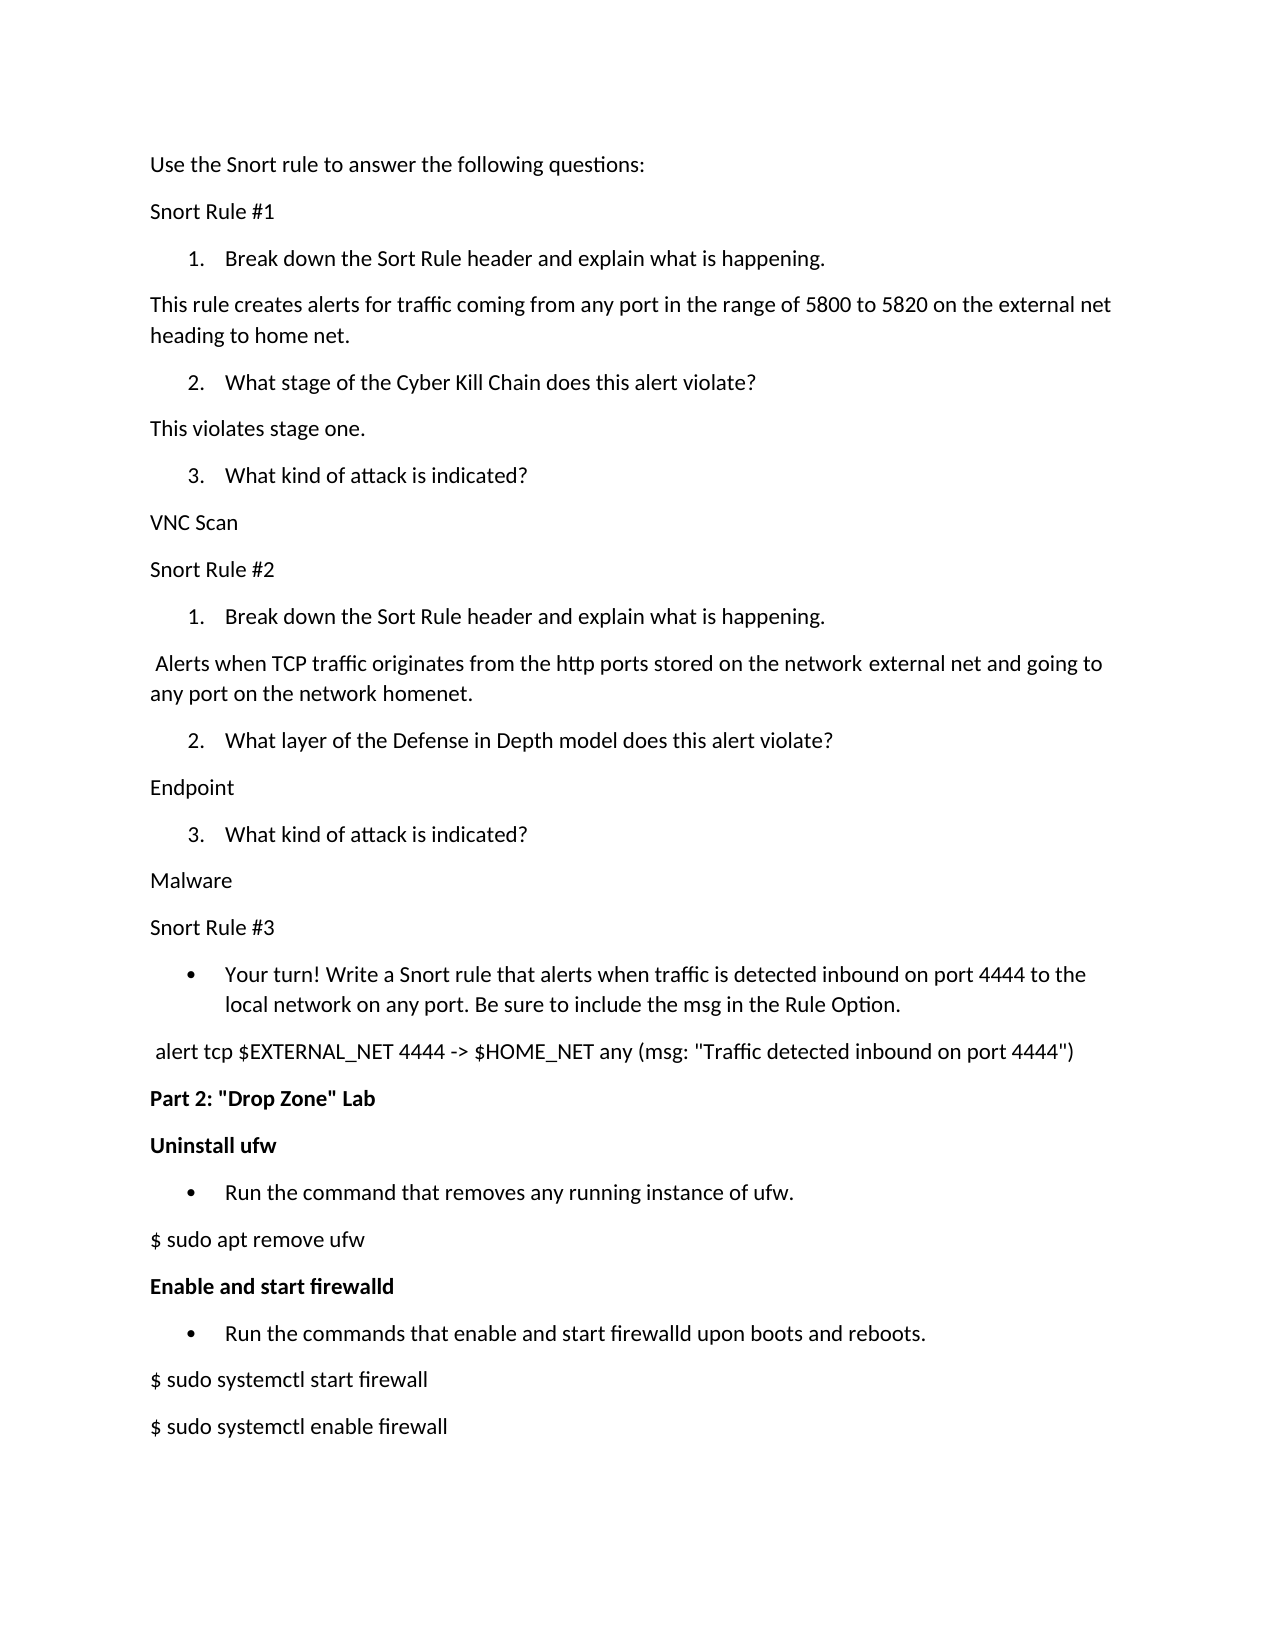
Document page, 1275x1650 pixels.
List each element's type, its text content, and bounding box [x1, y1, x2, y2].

list Your turn! Write a Snort rule that alerts when traffic is detected inbound on port 4444 to the local network on any port. Be sure to include the msg in the Rule Option. [187, 960, 1125, 1019]
text VNC Scan [150, 508, 1125, 536]
text Snort Rule #2 [150, 555, 1125, 583]
list What layer of the Defense in Depth model does this alert violate? [187, 726, 1125, 754]
text Endpoint [150, 773, 1125, 801]
text $ sudo apt remove ufw [150, 1225, 1125, 1253]
text Uninstall ufw [150, 1131, 1125, 1159]
text Snort Rule #1 [150, 197, 1125, 225]
list What stage of the Cyber Kill Chain does this alert violate? [187, 368, 1125, 396]
text Use the Snort rule to answer the following questions: [150, 150, 1125, 178]
list What kind of attack is indicated? [187, 461, 1125, 489]
list Run the commands that enable and start firewalld upon boots and reboots. [187, 1319, 1125, 1347]
text This violates stage one. [150, 414, 1125, 443]
text Alerts when TCP traffic originates from the http ports stored on the network external net and going to any port on the network homenet. [150, 649, 1125, 707]
list What kind of attack is indicated? [187, 820, 1125, 848]
list Break down the Sort Rule header and explain what is happening. [187, 602, 1125, 630]
text Part 2: "Drop Zone" Lab [150, 1084, 1125, 1112]
text This rule creates alerts for traffic coming from any port in the range of 5800 to 5820 on the external net heading to home net. [150, 291, 1125, 349]
text Malware [150, 867, 1125, 895]
text $ sudo systemctl enable firewall [150, 1412, 1125, 1441]
text $ sudo systemctl start firewall [150, 1366, 1125, 1394]
list Break down the Sort Rule header and explain what is happening. [187, 244, 1125, 272]
text Enable and start firewalld [150, 1272, 1125, 1300]
text alert tcp $EXTERNAL_NET 4444 -> $HOME_NET any (msg: "Traffic detected inbound on port 4444") [150, 1037, 1125, 1066]
list Run the command that removes any running instance of ufw. [187, 1178, 1125, 1206]
text Snort Rule #3 [150, 913, 1125, 942]
